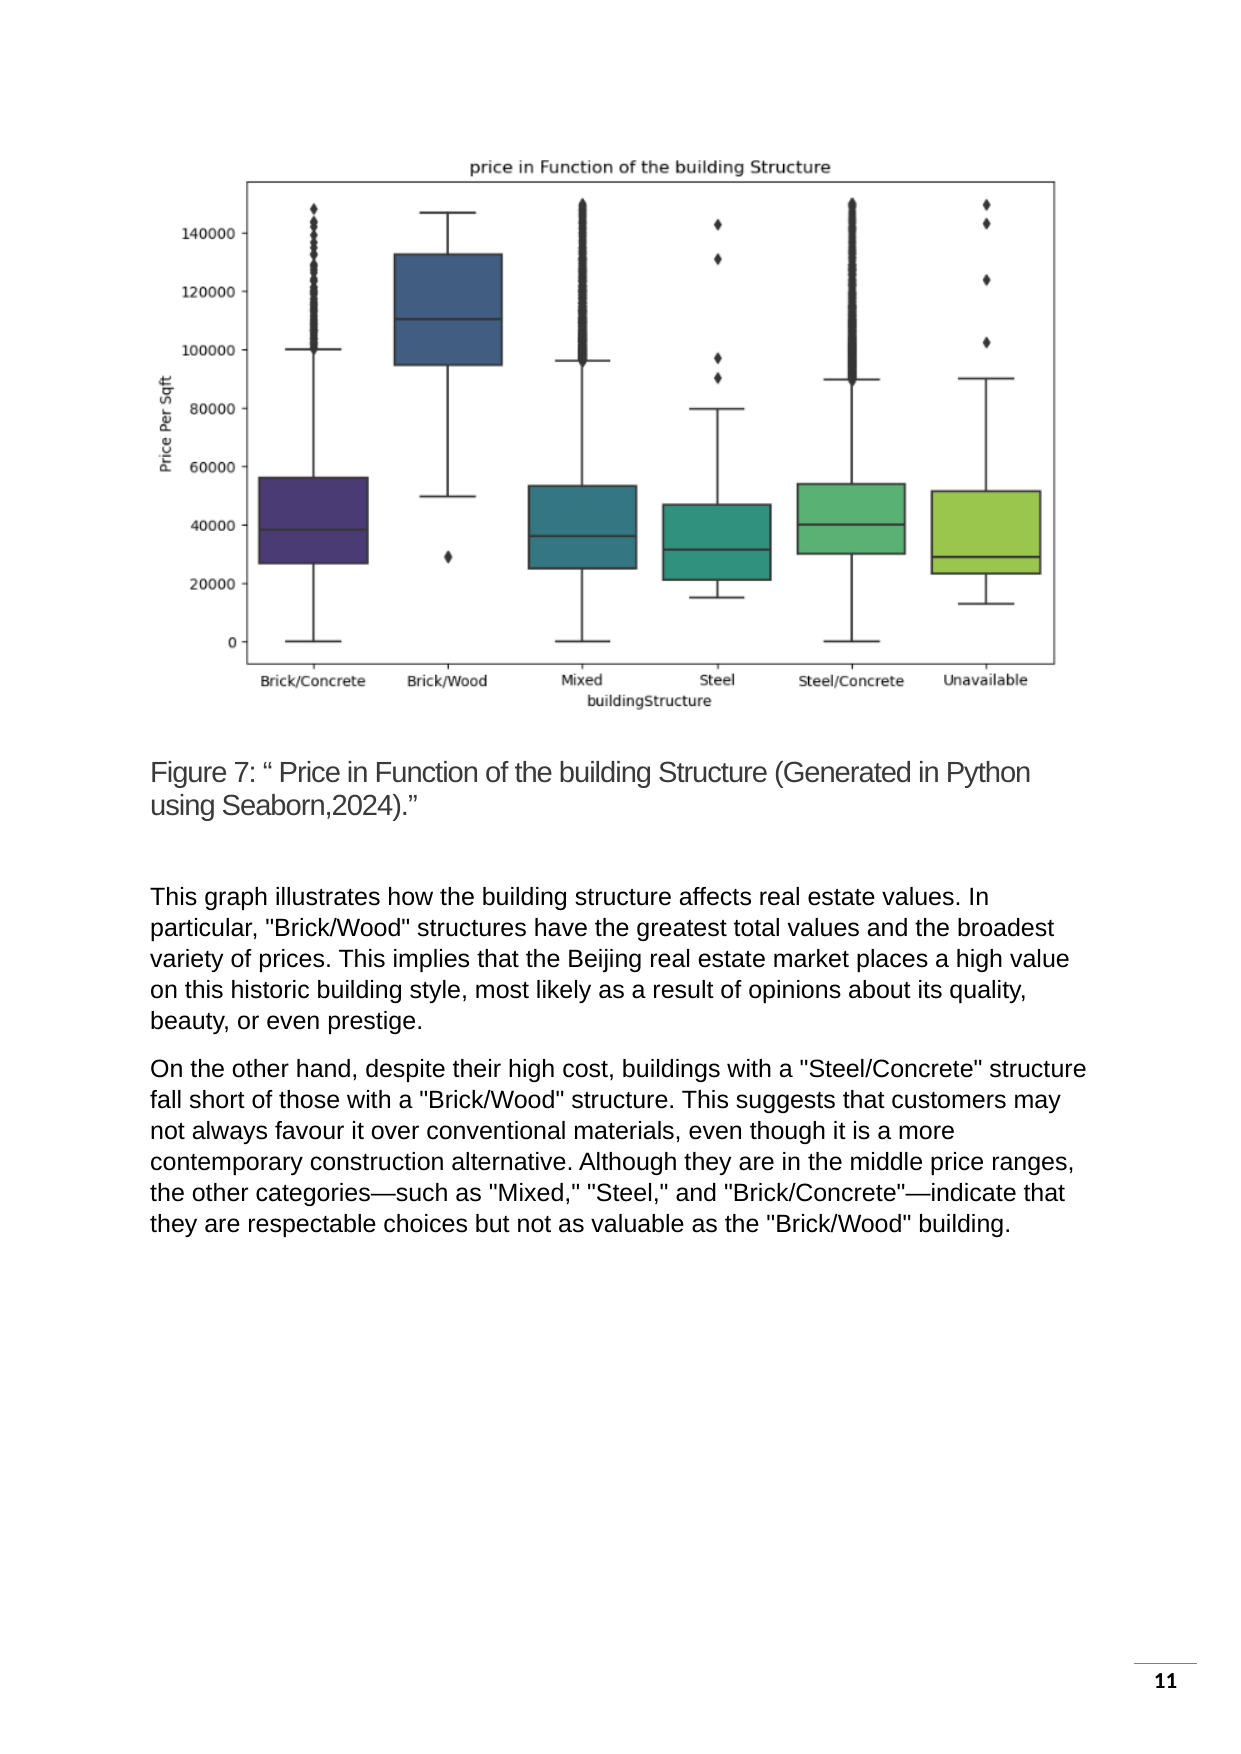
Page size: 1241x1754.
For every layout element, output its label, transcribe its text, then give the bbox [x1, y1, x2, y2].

text This graph illustrates how the building structure affects real estate values. In particular, "Brick/Wood" structures have the greatest total values and the broadest variety of prices. This implies that the Beijing real estate market places a high value on this historic building style, most likely as a result of opinions about its quality, beauty, or even prestige. [150, 882, 1090, 1035]
subtitle Figure 7: “ Price in Function of the building Structure (Generated in Python using Seaborn,2024).” [150, 755, 1090, 822]
picture [150, 150, 1077, 715]
text On the other hand, despite their high cost, buildings with a "Steel/Concrete" structure fall short of those with a "Brick/Wood" structure. This suggests that customers may not always favour it over conventional materials, even though it is a more contemporary construction alternative. Although they are in the middle price ranges, the other categories—such as "Mixed," "Steel," and "Brick/Concrete"—indicate that they are respectable choices but not as valuable as the "Brick/Wood" building. [150, 1054, 1090, 1238]
